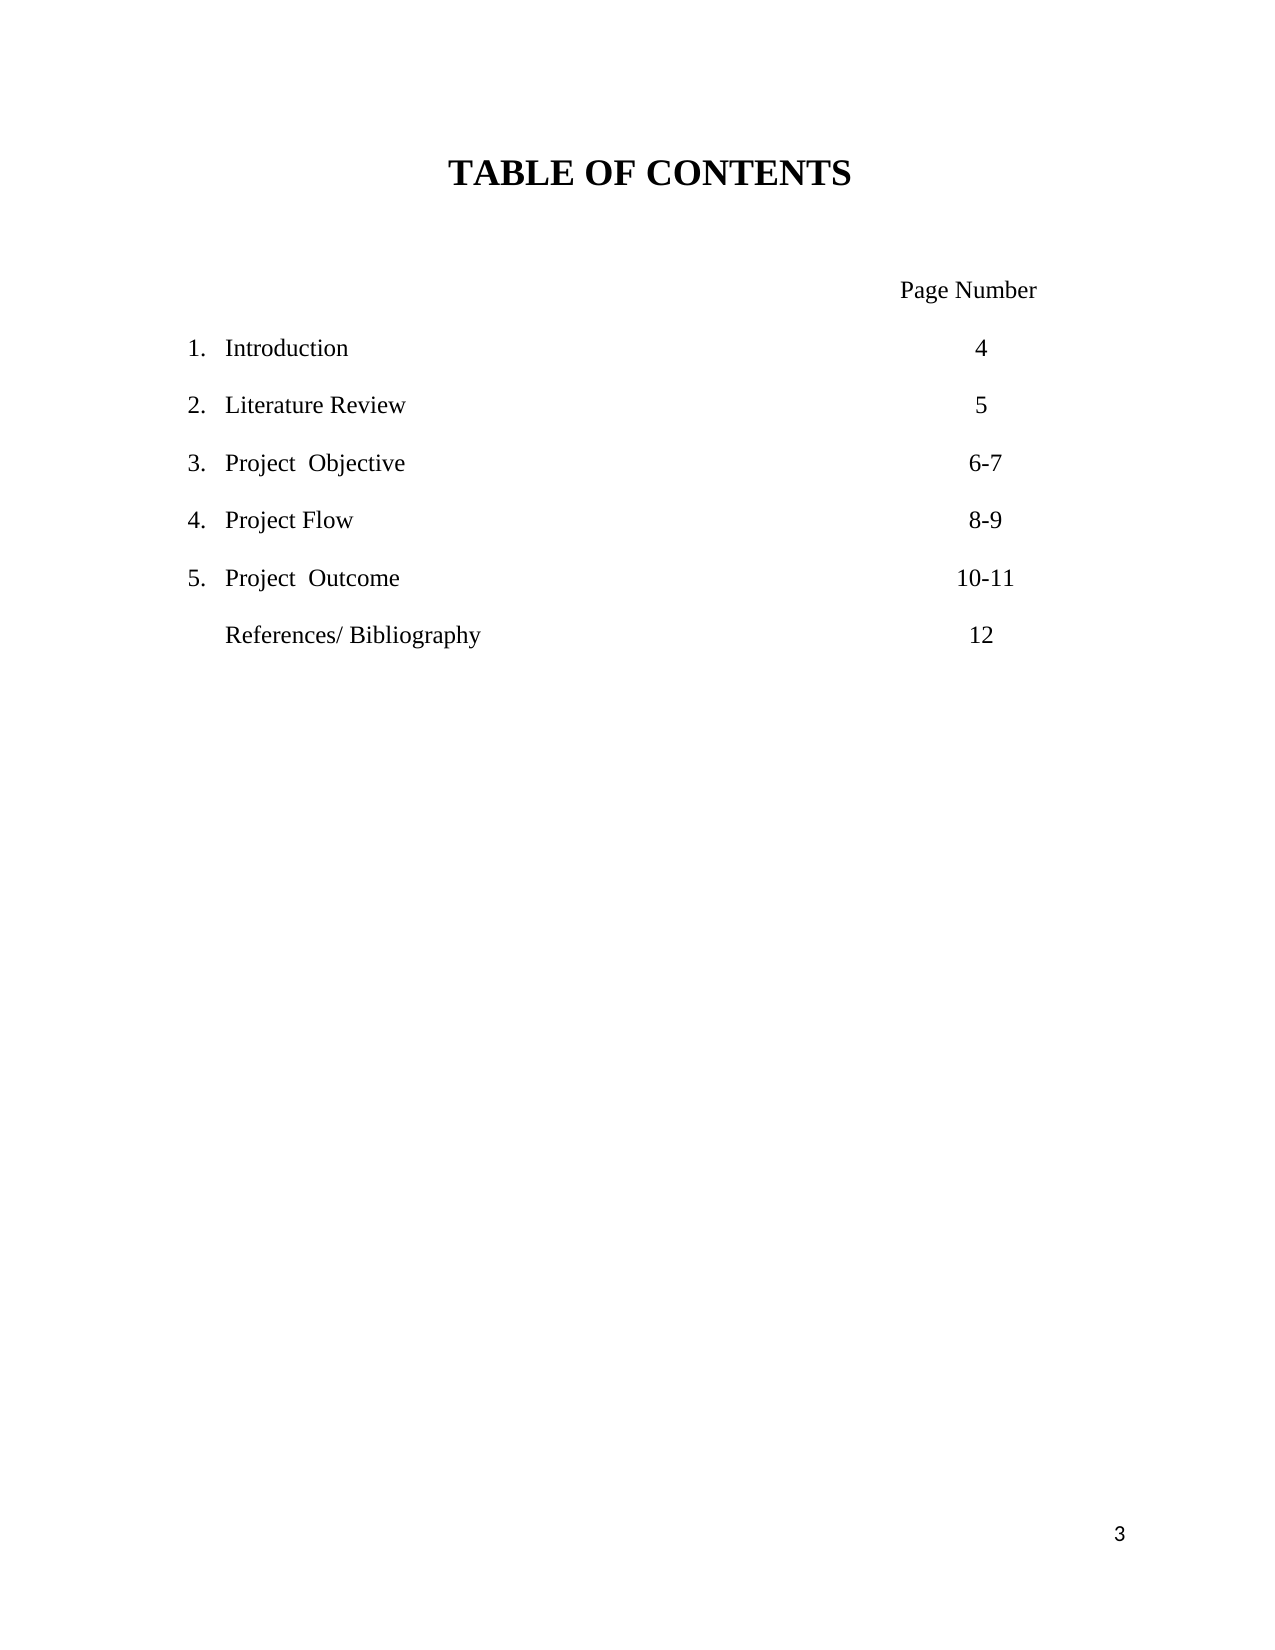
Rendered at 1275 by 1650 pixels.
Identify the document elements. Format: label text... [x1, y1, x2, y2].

text TABLE OF CONTENTS [150, 150, 1125, 193]
list Project Objective 6-7 [187, 448, 1125, 477]
list Project Flow 8-9 [187, 506, 1125, 534]
list Page Number [187, 276, 1125, 304]
list Project Outcome 10-11 [187, 563, 1125, 592]
list Introduction 4 [187, 333, 1125, 362]
list References/ Bibliography 12 [225, 621, 1125, 649]
list Literature Review 5 [187, 391, 1125, 419]
